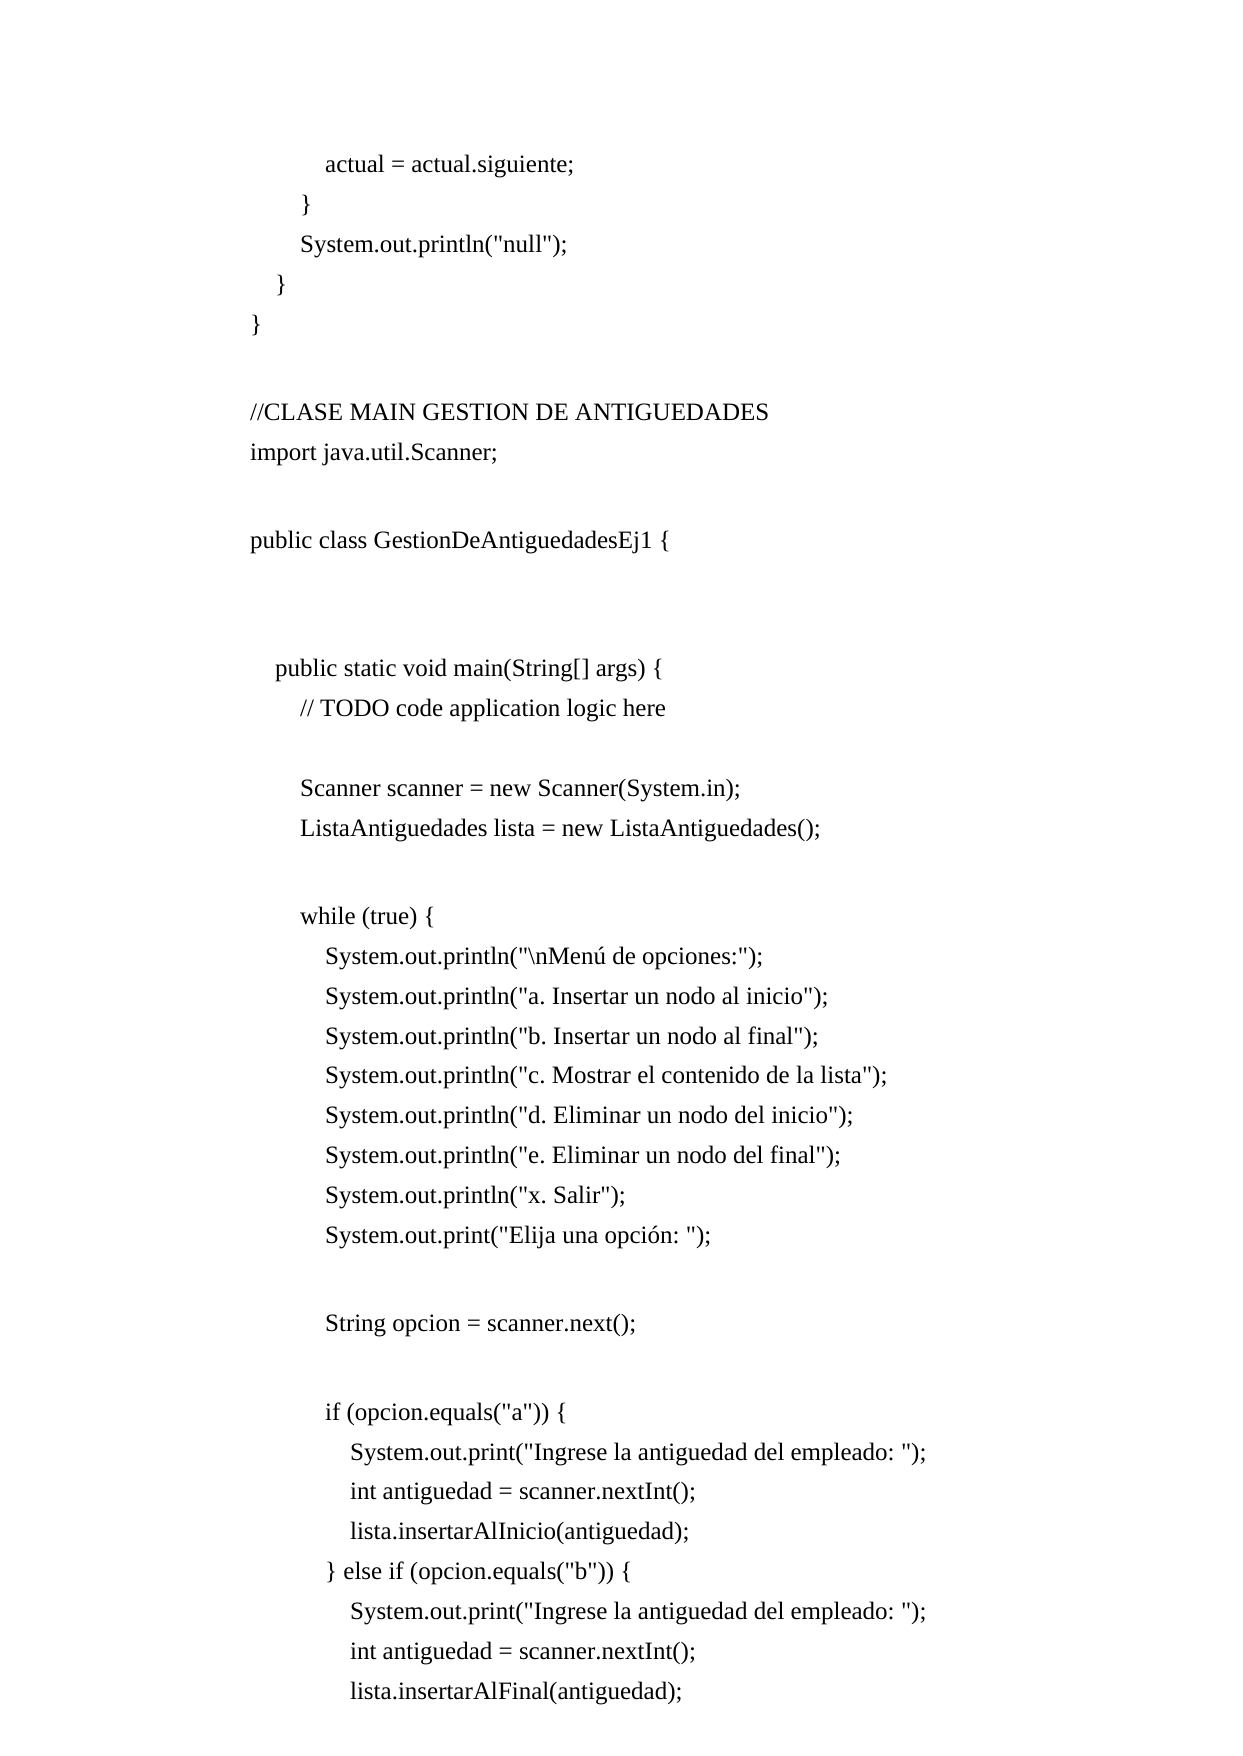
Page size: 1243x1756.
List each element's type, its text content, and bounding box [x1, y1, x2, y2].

text String opcion = scanner.next(); [250, 1316, 1078, 1336]
text System.out.println("\nMenú de opciones:"); [250, 948, 753, 968]
text //CLASE MAIN GESTION DE ANTIGUEDADES [250, 404, 1078, 424]
text System.out.println("b. Insertar un nodo al final"); [807, 1028, 1078, 1048]
text Scanner scanner = new Scanner(System.in); [729, 780, 1078, 800]
text public static void main(String[] args) { [250, 660, 1078, 681]
text int antiguedad = scanner.nextInt(); [250, 1643, 685, 1663]
text System.out.print("Elija una opción: "); [250, 1227, 1078, 1248]
text if (opcion.equals("a")) { [545, 1404, 1078, 1424]
text } [250, 316, 1078, 336]
text System.out.println("b. Insertar un nodo al final"); [250, 1028, 808, 1048]
text ListaAntiguedades lista = new ListaAntiguedades(); [809, 820, 1078, 840]
text // TODO code application logic here [250, 700, 1078, 721]
text System.out.println("null"); [556, 236, 1078, 256]
text System.out.print("Ingrese la antiguedad del empleado: "); [250, 1444, 916, 1464]
text System.out.println("d. Eliminar un nodo del inicio"); [250, 1108, 1078, 1128]
text lista.insertarAlInicio(antiguedad); [250, 1523, 1078, 1544]
text System.out.println("\nMenú de opciones:"); [752, 948, 1078, 968]
text lista.insertarAlFinal(antiguedad); [250, 1683, 672, 1703]
text while (true) { [413, 908, 1078, 928]
text int antiguedad = scanner.nextInt(); [684, 1643, 1078, 1663]
text ListaAntiguedades lista = new ListaAntiguedades(); [250, 820, 810, 840]
text System.out.print("Ingrese la antiguedad del empleado: "); [250, 1603, 916, 1623]
text System.out.println("a. Insertar un nodo al inicio"); [250, 988, 818, 1008]
text System.out.println("a. Insertar un nodo al inicio"); [817, 988, 1078, 1008]
text System.out.println("null"); [250, 236, 557, 256]
text while (true) { [250, 908, 414, 928]
text } [250, 196, 1078, 216]
text System.out.println("e. Eliminar un nodo del final"); [250, 1147, 1078, 1168]
text int antiguedad = scanner.nextInt(); [250, 1483, 1078, 1504]
text import java.util.Scanner; [250, 444, 1078, 464]
text Scanner scanner = new Scanner(System.in); [250, 780, 730, 800]
text actual = actual.siguiente; [250, 156, 1078, 177]
text System.out.println("c. Mostrar el contenido de la lista"); [250, 1068, 1078, 1088]
text } [250, 276, 1078, 296]
text public class GestionDeAntiguedadesEj1 { [250, 532, 1078, 552]
text System.out.println("x. Salir"); [250, 1187, 1078, 1208]
text lista.insertarAlFinal(antiguedad); [671, 1683, 1078, 1703]
text if (opcion.equals("a")) { [250, 1404, 537, 1424]
text } else if (opcion.equals("b")) { [250, 1563, 1078, 1584]
